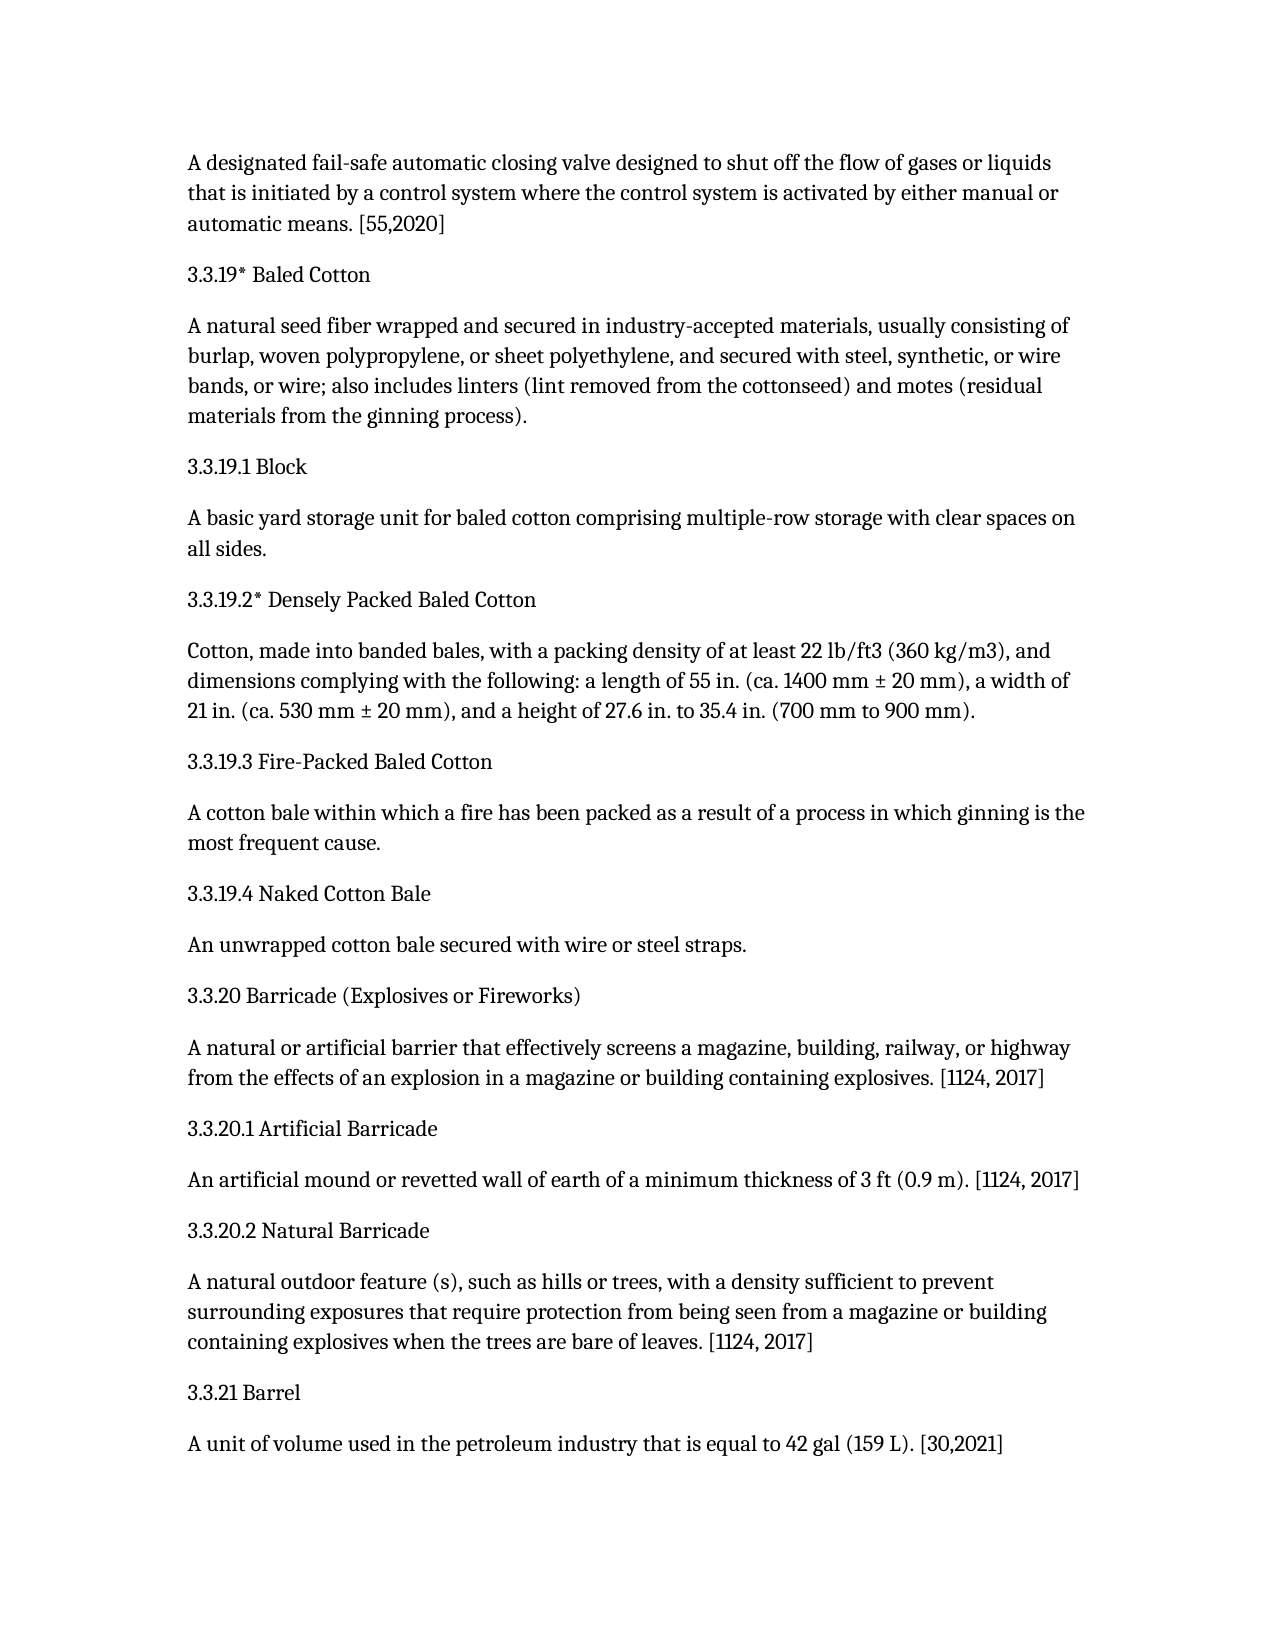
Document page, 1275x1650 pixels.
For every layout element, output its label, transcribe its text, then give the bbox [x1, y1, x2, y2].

text A natural or artificial barrier that effectively screens a magazine, building, railway, or highway from the effects of an explosion in a magazine or building containing explosives. [1124, 2017] [187, 1034, 1087, 1091]
text An artificial mound or revetted wall of earth of a minimum thickness of 3 ft (0.9 m). [1124, 2017] [187, 1167, 1087, 1193]
text An unwrapped cotton bale secured with wire or steel straps. [187, 932, 1087, 959]
text A cotton bale within which a fire has been packed as a result of a process in which ginning is the most frequent cause. [187, 800, 1087, 857]
text 3.3.19.1 Block [187, 454, 1087, 481]
text A natural seed fiber wrapped and secured in industry-accepted materials, usually consisting of burlap, woven polypropylene, or sheet polyethylene, and secured with steel, synthetic, or wire bands, or wire; also includes linters (lint removed from the cottonseed) and motes (residual materials from the ginning process). [187, 312, 1087, 429]
text A designated fail-safe automatic closing valve designed to shut off the flow of gases or liquids that is initiated by a control system where the control system is activated by either manual or automatic means. [55,2020] [187, 150, 1087, 237]
text 3.3.19.3 Fire-Packed Baled Cotton [187, 749, 1087, 775]
text 3.3.20 Barricade (Explosives or Fireworks) [187, 983, 1087, 1010]
text A unit of volume used in the petroleum industry that is equal to 42 gal (159 L). [30,2021] [187, 1431, 1087, 1458]
text 3.3.20.2 Natural Barricade [187, 1218, 1087, 1244]
text 3.3.19* Baled Cotton [187, 261, 1087, 288]
text A basic yard storage unit for baled cotton comprising multiple-row storage with clear spaces on all sides. [187, 505, 1087, 562]
text 3.3.20.1 Artificial Barricade [187, 1116, 1087, 1142]
text 3.3.21 Barrel [187, 1380, 1087, 1407]
text 3.3.19.4 Naked Cotton Bale [187, 881, 1087, 908]
text A natural outdoor feature (s), such as hills or trees, with a density sufficient to prevent surrounding exposures that require protection from being seen from a magazine or building containing explosives when the trees are bare of leaves. [1124, 2017] [187, 1269, 1087, 1356]
text 3.3.19.2* Densely Packed Baled Cotton [187, 586, 1087, 613]
text Cotton, made into banded bales, with a packing density of at least 22 lb/ft3 (360 kg/m3), and dimensions complying with the following: a length of 55 in. (ca. 1400 mm ± 20 mm), a width of 21 in. (ca. 530 mm ± 20 mm), and a height of 27.6 in. to 35.4 in. (700 mm to 900 mm). [187, 637, 1087, 724]
